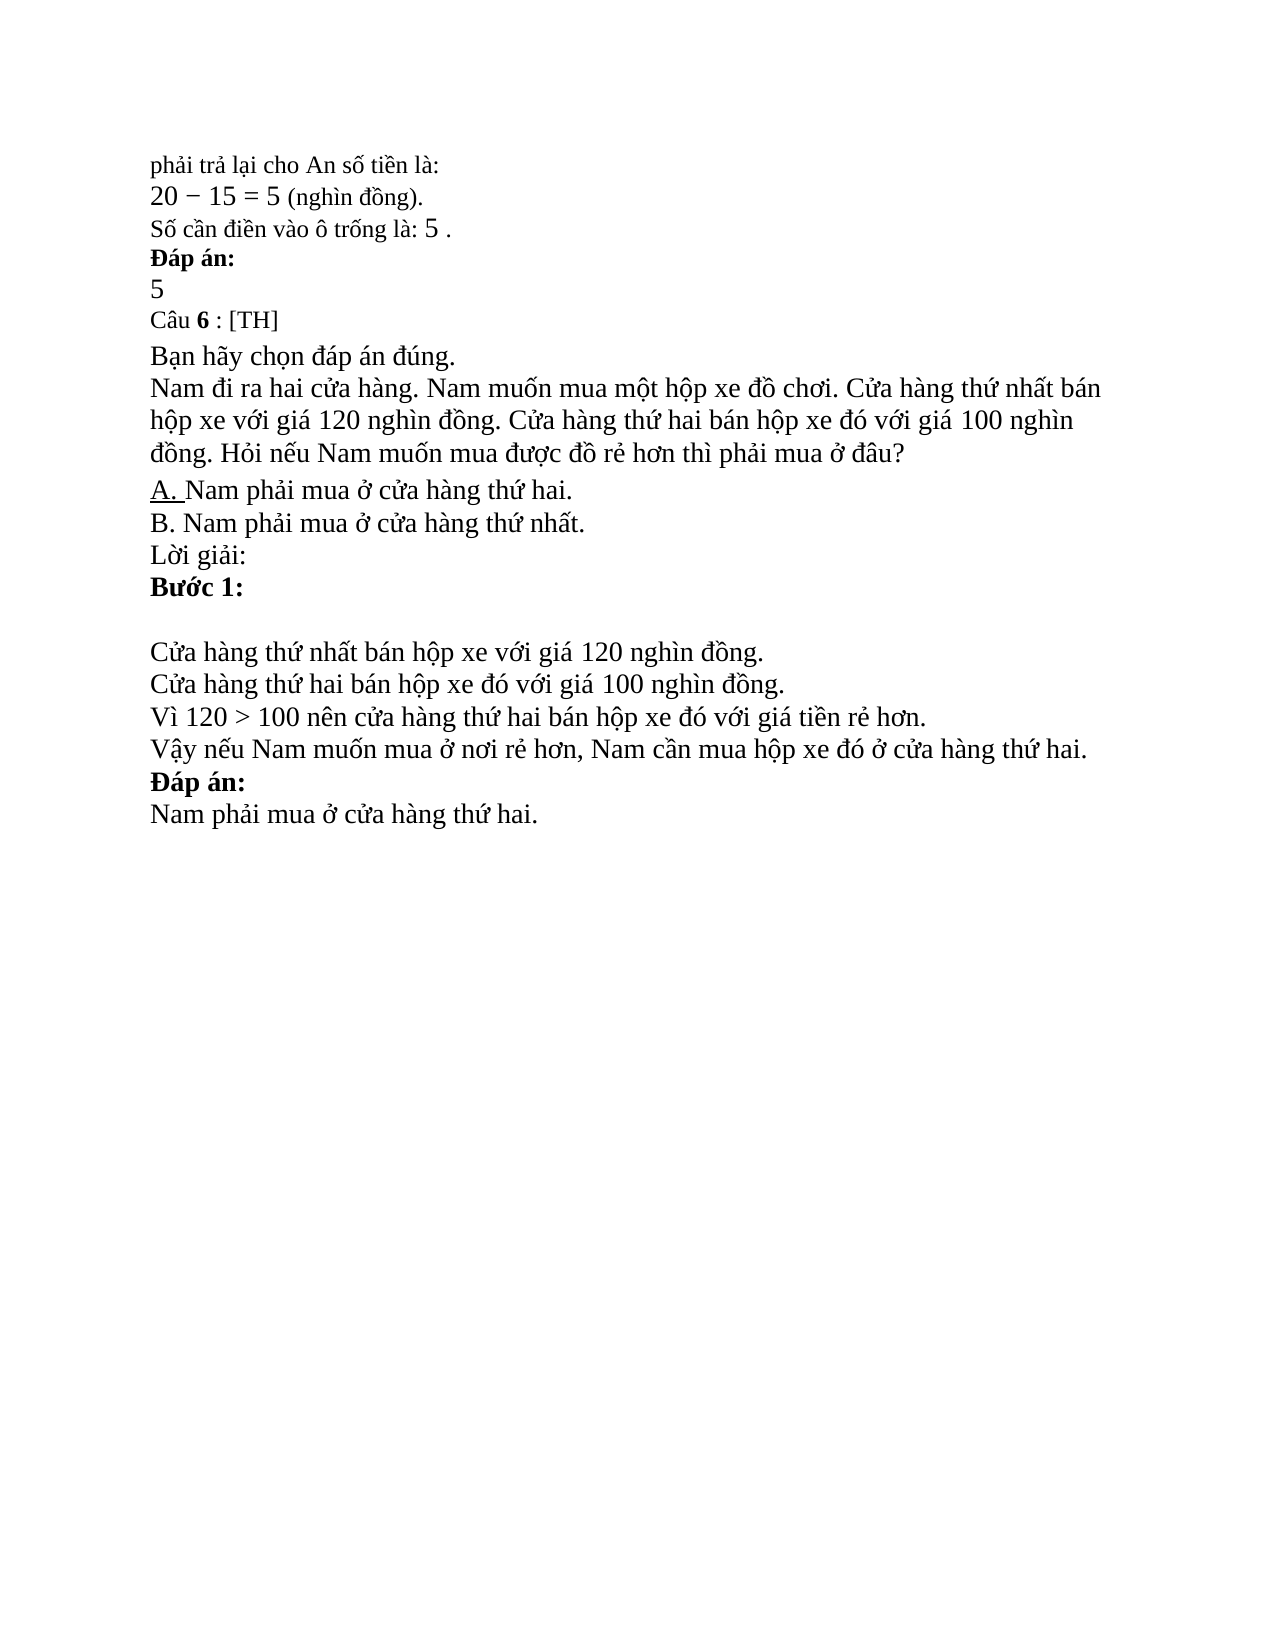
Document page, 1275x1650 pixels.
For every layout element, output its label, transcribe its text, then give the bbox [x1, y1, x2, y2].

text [150, 150, 1125, 305]
text Cửa hàng thứ nhất bán hộp xe với giá 120 nghìn đồng. Cửa hàng thứ hai bán hộp xe đó với giá 100 nghìn đồng. Vì 120 > 100 nên cửa hàng thứ hai bán hộp xe đó với giá tiền rẻ hơn. Vậy nếu Nam muốn mua ở nơi rẻ hơn, Nam cần mua hộp xe đó ở cửa hàng thứ hai. Đáp án: Nam phải mua ở cửa hàng thứ hai. [150, 603, 1125, 829]
text B. Nam phải mua ở cửa hàng thứ nhất. [150, 506, 1125, 538]
text Lời giải: [150, 538, 1125, 570]
text Bước 1: [150, 570, 1125, 603]
text Câu 6 : [TH] [150, 305, 1125, 333]
text Bạn hãy chọn đáp án đúng. Nam đi ra hai cửa hàng. Nam muốn mua một hộp xe đồ chơi. Cửa hàng thứ nhất bán hộp xe với giá 120 nghìn đồng. Cửa hàng thứ hai bán hộp xe đó với giá 100 nghìn đồng. Hỏi nếu Nam muốn mua được đồ rẻ hơn thì phải mua ở đâu? [150, 338, 1125, 468]
text A. Nam phải mua ở cửa hàng thứ hai. [150, 473, 1125, 506]
